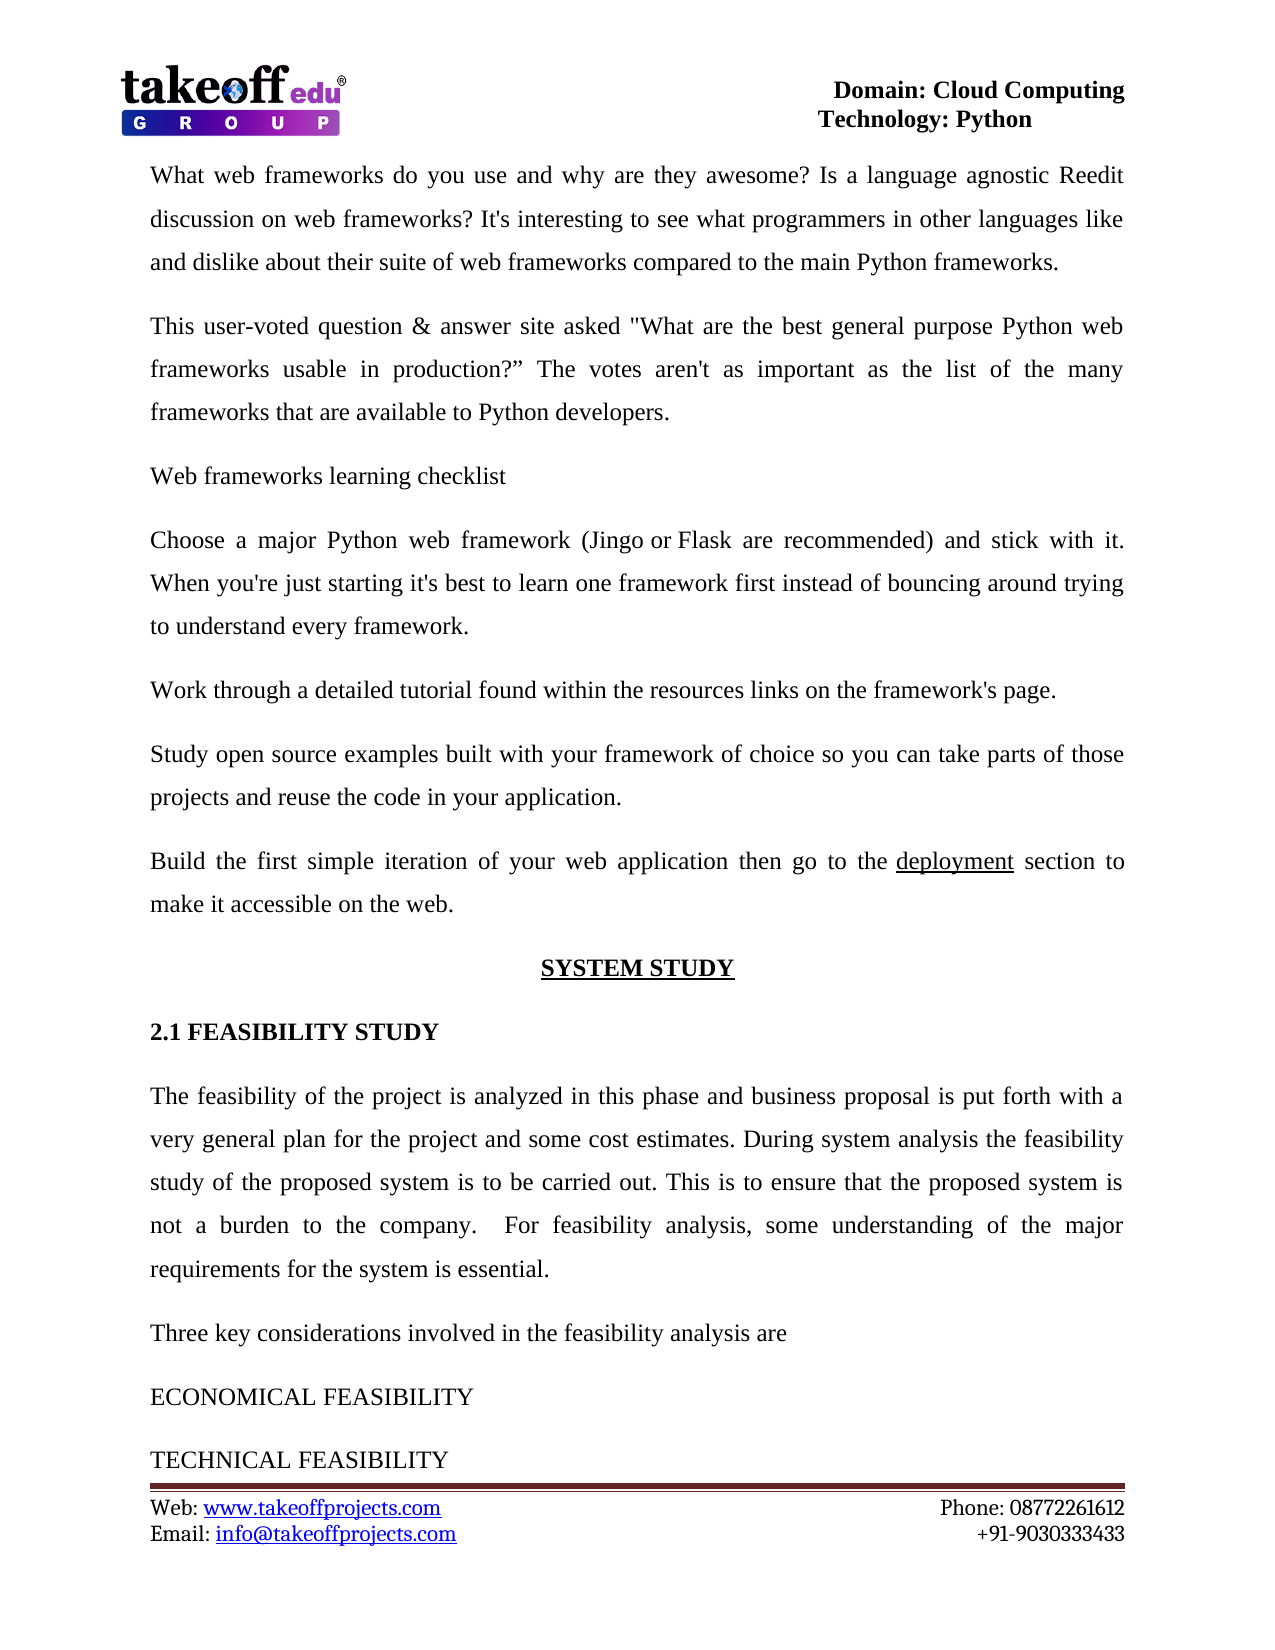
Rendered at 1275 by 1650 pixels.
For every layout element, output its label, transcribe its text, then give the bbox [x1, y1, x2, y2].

text Web frameworks learning checklist [150, 461, 1125, 490]
text 2.1 FEASIBILITY STUDY [150, 1017, 1125, 1046]
text ECONOMICAL FEASIBILITY [150, 1382, 1125, 1410]
text The feasibility of the project is analyzed in this phase and business proposal is put forth with a very general plan for the project and some cost estimates. During system analysis the feasibility study of the proposed system is to be carried out. This is to ensure that the proposed system is not a burden to the company. For feasibility analysis, some understanding of the major requirements for the system is essential. [150, 1081, 1125, 1282]
text Study open source examples built with your framework of choice so you can take parts of those projects and reuse the code in your application. [150, 739, 1125, 811]
text SYSTEM STUDY [150, 953, 1125, 982]
text Choose a major Python web framework (Jingo or Flask are recommended) and stick with it. When you're just starting it's best to learn one framework first instead of bouncing around trying to understand every framework. [150, 525, 1125, 640]
text Work through a detailed tutorial found within the resources links on the framework's page. [150, 675, 1125, 704]
picture [118, 60, 349, 146]
text Build the first simple iteration of your web application then go to the deployment section to make it accessible on the web. [150, 846, 1125, 918]
text TECHNICAL FEASIBILITY [150, 1446, 1125, 1474]
text What web frameworks do you use and why are they awesome? Is a language agnostic Reedit discussion on web frameworks? It's interesting to see what programmers in other languages like and dislike about their suite of web frameworks compared to the main Python frameworks. [150, 161, 1125, 276]
text Three key considerations involved in the feasibility analysis are [150, 1318, 1125, 1346]
text This user-voted question & answer site asked "What are the best general purpose Python web frameworks usable in production?” The votes aren't as important as the list of the many frameworks that are available to Python developers. [150, 311, 1125, 426]
